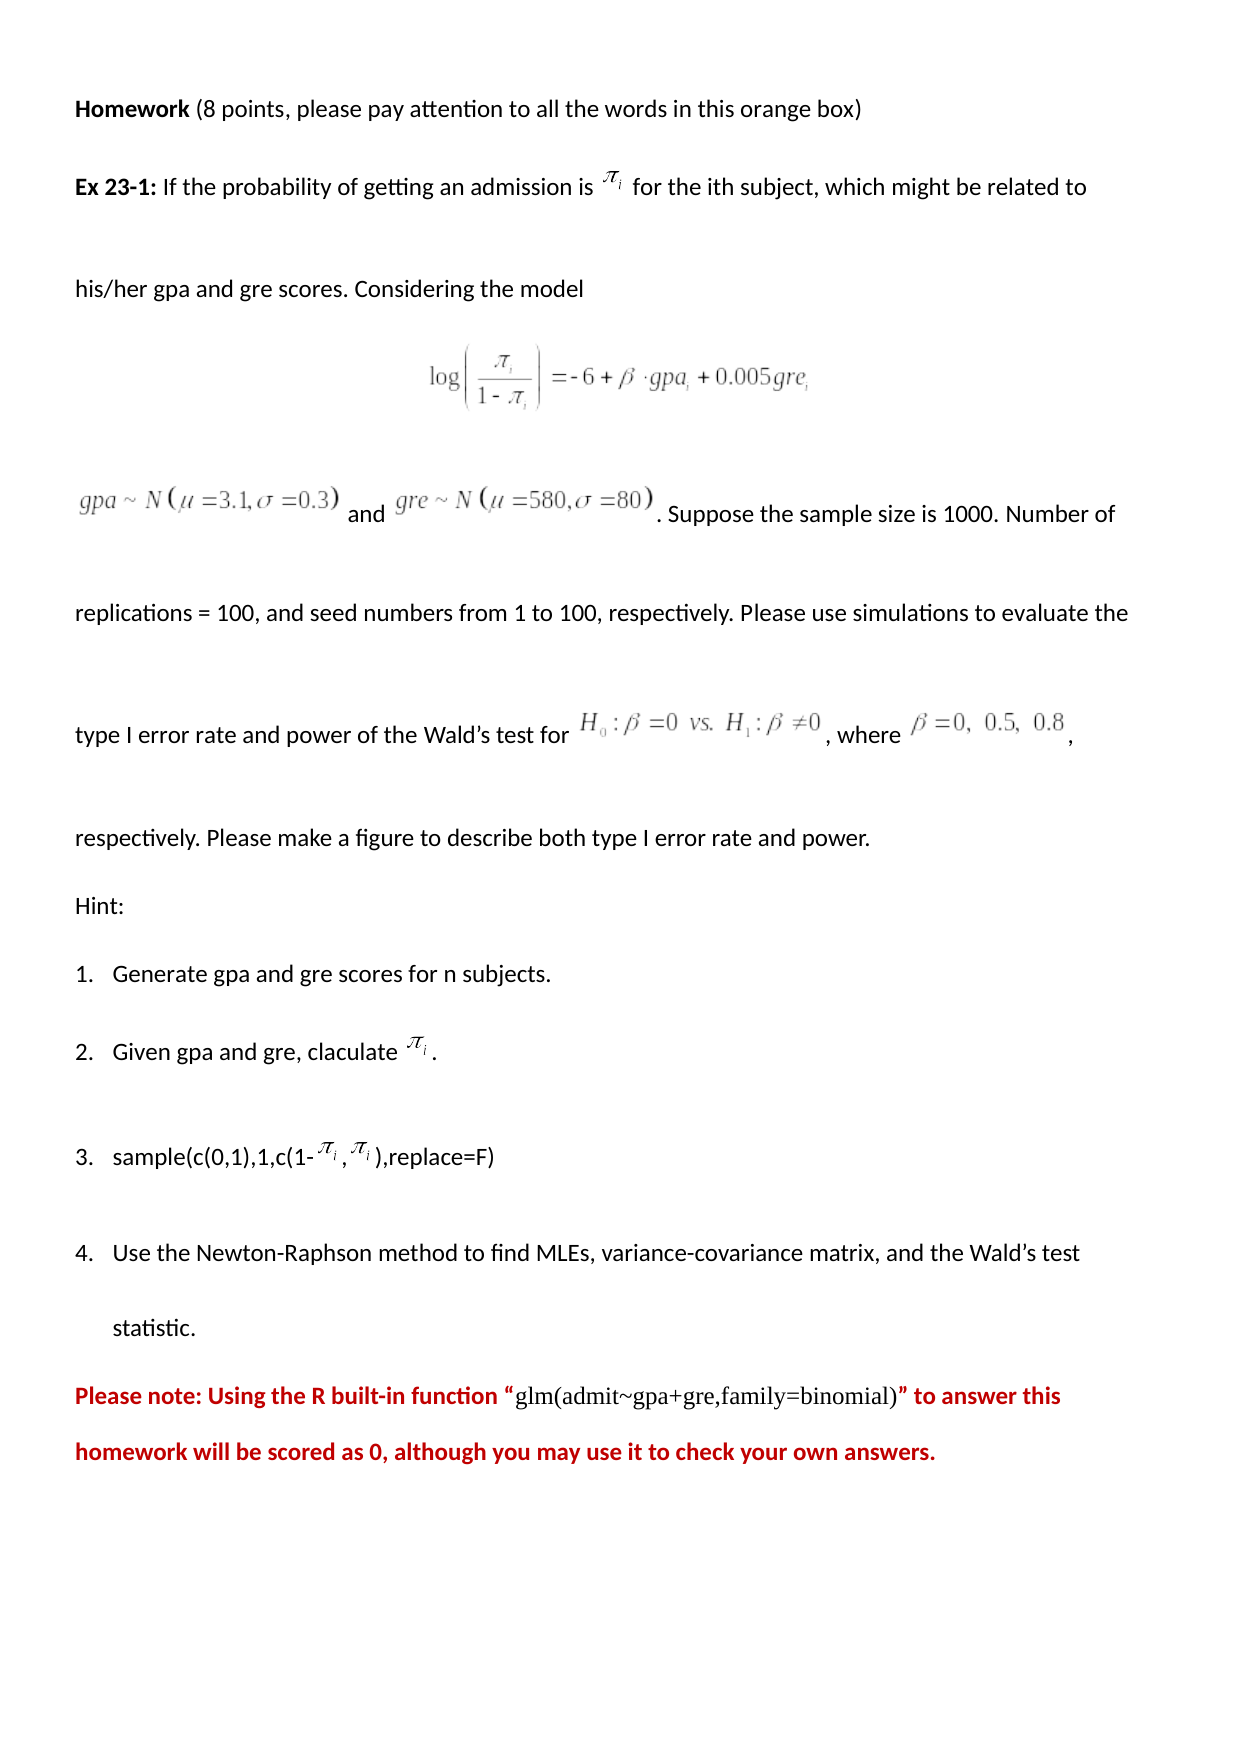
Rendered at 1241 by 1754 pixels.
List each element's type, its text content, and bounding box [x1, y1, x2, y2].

list sample(c(0,1),1,c(1-,),replace=F) [75, 1128, 1165, 1203]
text Homework (8 points, please pay attention to all the words in this orange box) [75, 89, 1165, 127]
list Generate gpa and gre scores for n subjects. [75, 954, 1165, 992]
text Please note: Using the R built-in function “glm(admit~gpa+gre,family=binomial)” to answer this homework will be scored as 0, although you may use it to check your own answers. [75, 1377, 1165, 1470]
text Hint: [75, 887, 1165, 924]
list Given gpa and gre, claculate . [75, 1023, 1165, 1098]
text and . Suppose the sample size is 1000. Number of replications = 100, and seed numbers from 1 to 100, respectively. Please use simulations to evaluate the type I error rate and power of the Wald’s test for , where , respectively. Please make a figure to describe both type I error rate and power. [75, 481, 1165, 856]
list Use the Newton-Raphson method to find MLEs, variance-covariance matrix, and the Wald’s test statistic. [75, 1234, 1165, 1346]
text Ex 23-1: If the probability of getting an admission is for the ith subject, which might be related to his/her gpa and gre scores. Considering the model [75, 157, 1165, 307]
